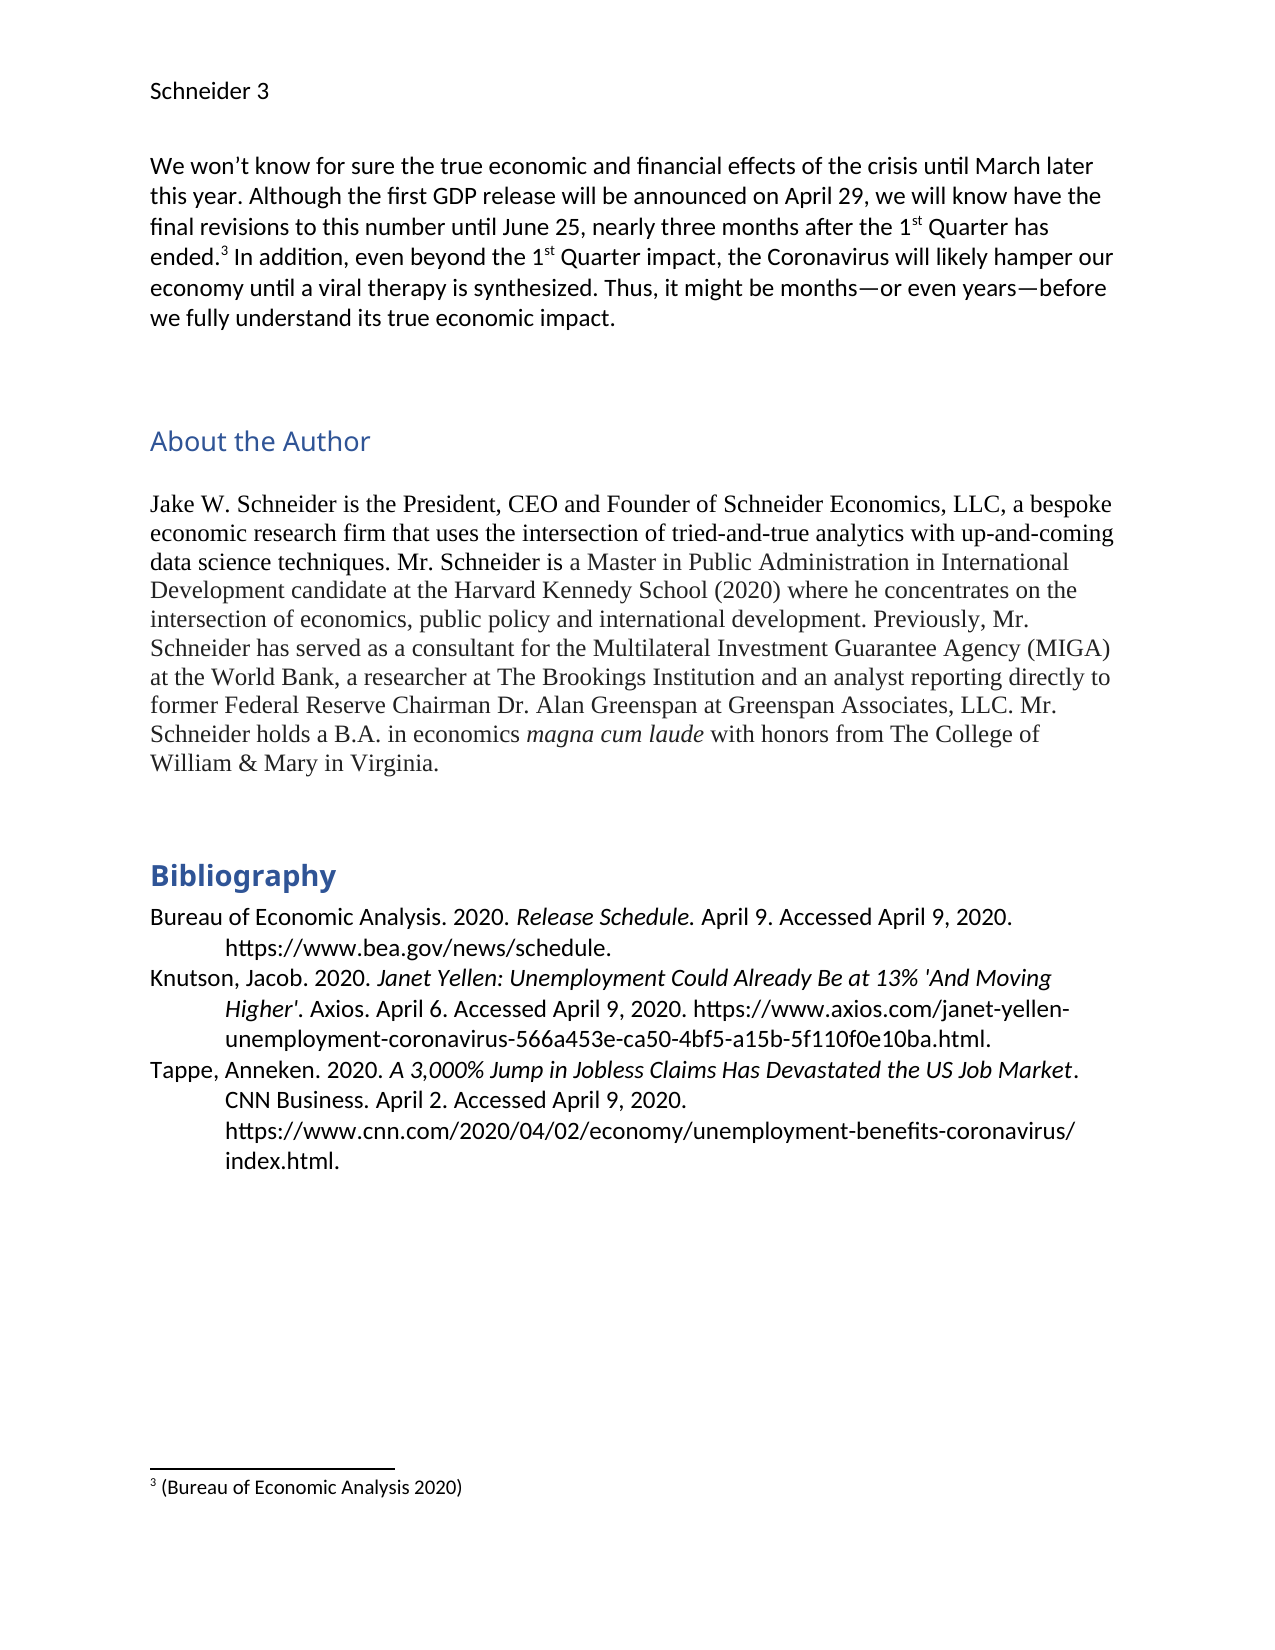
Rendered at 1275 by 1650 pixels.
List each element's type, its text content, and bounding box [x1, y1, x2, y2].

text Jake W. Schneider is the President, CEO and Founder of Schneider Economics, LLC, a bespoke economic research firm that uses the intersection of tried-and-true analytics with up-and-coming data science techniques. Mr. Schneider is a Master in Public Administration in International Development candidate at the Harvard Kennedy School (2020) where he concentrates on the intersection of economics, public policy and international development. Previously, Mr. Schneider has served as a consultant for the Multilateral Investment Guarantee Agency (MIGA) at the World Bank, a researcher at The Brookings Institution and an analyst reporting directly to former Federal Reserve Chairman Dr. Alan Greenspan at Greenspan Associates, LLC. Mr. Schneider holds a B.A. in economics magna cum laude with honors from The College of William & Mary in Virginia. [150, 489, 1125, 777]
subtitle About the Author [150, 422, 1125, 459]
text We won’t know for sure the true economic and financial effects of the crisis until March later this year. Although the first GDP release will be announced on April 29, we will know have the final revisions to this number until June 25, nearly three months after the 1st Quarter has ended. In addition, even beyond the 1st Quarter impact, the Coronavirus will likely hamper our economy until a viral therapy is synthesized. Thus, it might be months—or even years—before we fully understand its true economic impact. [150, 150, 1125, 333]
